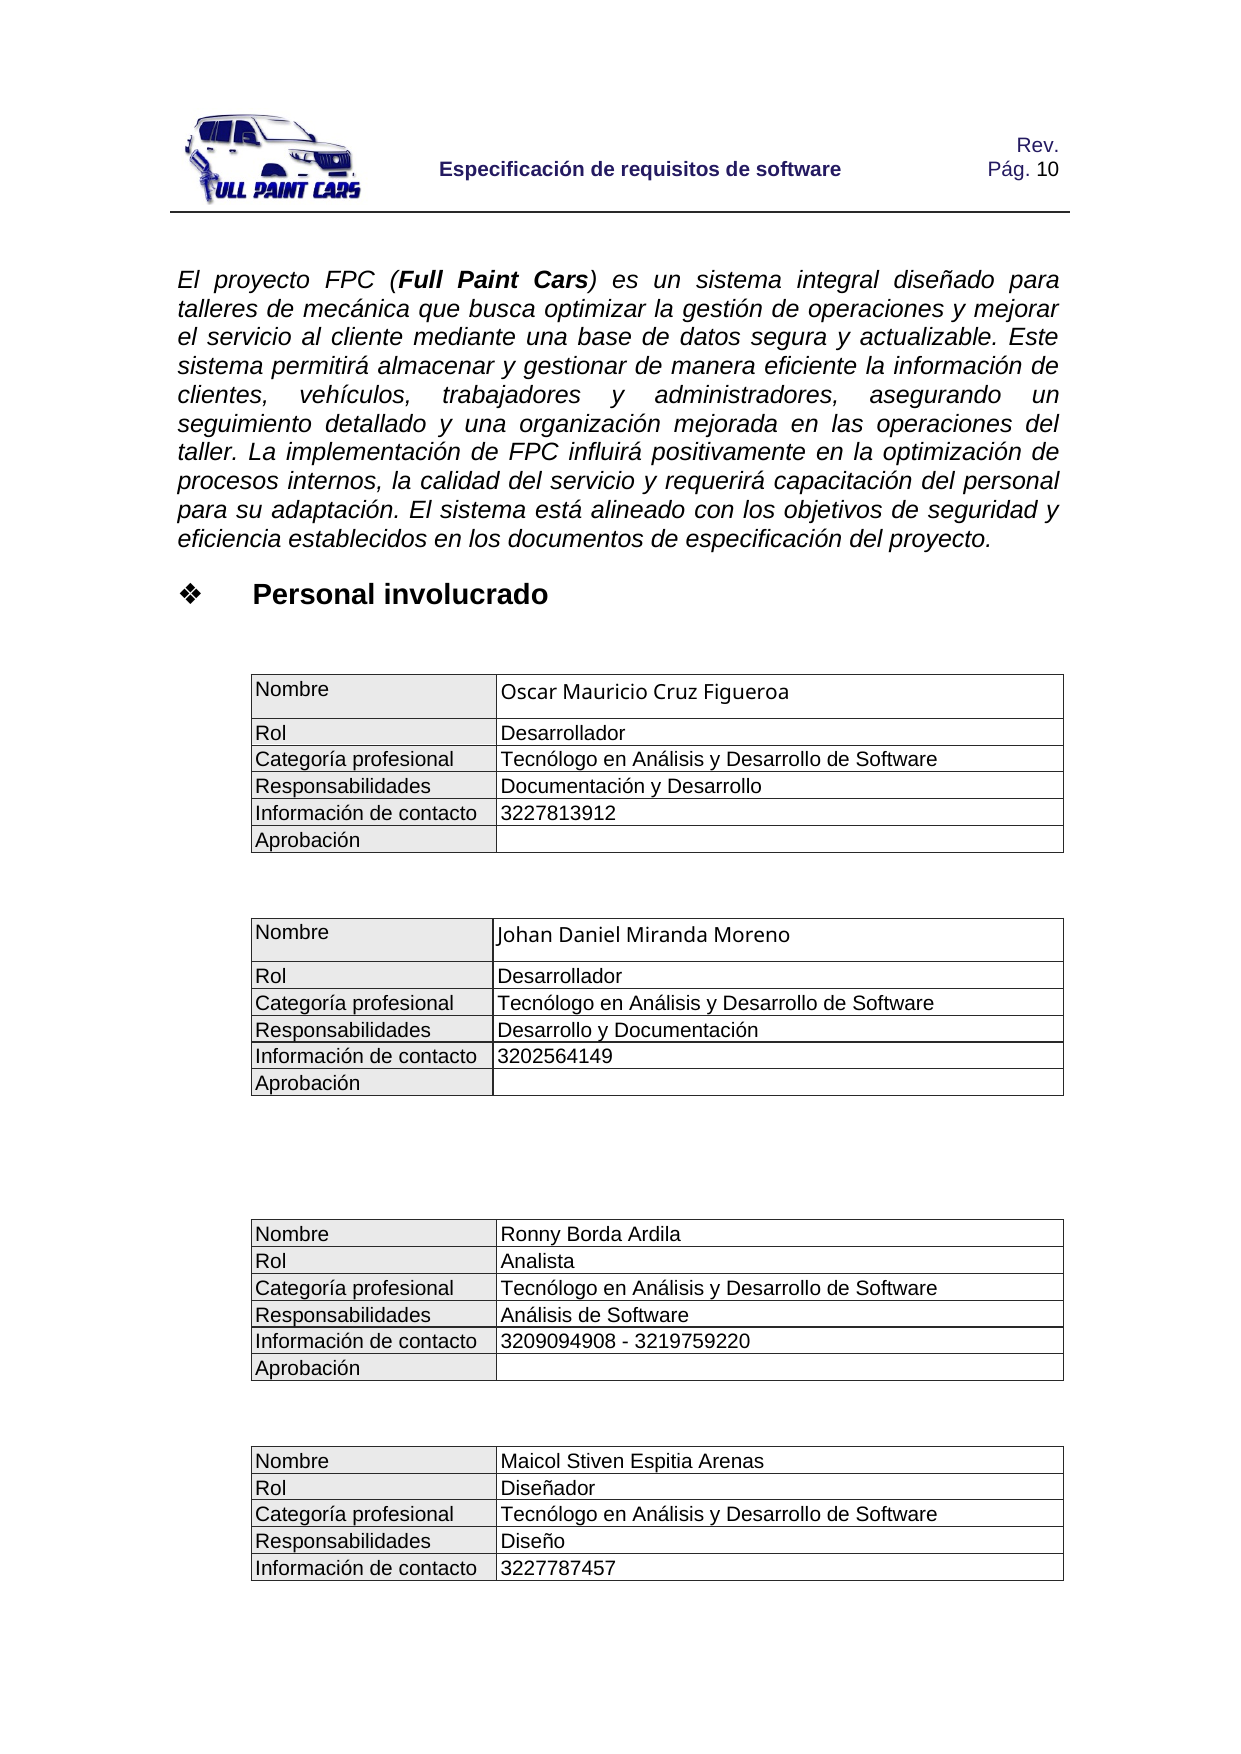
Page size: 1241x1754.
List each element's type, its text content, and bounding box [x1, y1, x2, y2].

table_cell Información de contacto [252, 1043, 492, 1068]
table_header Ronny Borda Ardila [497, 1220, 1063, 1246]
picture [181, 108, 369, 205]
table_header Nombre [252, 1447, 496, 1473]
table_cell Diseño [497, 1527, 1063, 1553]
table_cell Aprobación [252, 1069, 492, 1095]
table_cell Tecnólogo en Análisis y Desarrollo de Software [497, 746, 1063, 771]
table_header Oscar Mauricio Cruz Figueroa [497, 675, 1063, 718]
table_header Nombre [252, 919, 492, 961]
table_cell Responsabilidades [252, 1301, 496, 1326]
table_cell Categoría profesional [252, 1274, 496, 1300]
table_cell Documentación y Desarrollo [497, 772, 1063, 798]
table_cell Desarrollador [494, 962, 1063, 988]
table_cell Tecnólogo en Análisis y Desarrollo de Software [494, 989, 1063, 1015]
text El proyecto FPC (Full Paint Cars) es un sistema integral diseñado para talleres de mecánica que busca optimizar la gestión de operaciones y mejorar el servicio al cliente mediante una base de datos segura y actualizable. Este sistema permitirá almacenar y gestionar de manera eficiente la información de clientes, vehículos, trabajadores y administradores, asegurando un seguimiento detallado y una organización mejorada en las operaciones del taller. La implementación de FPC influirá positivamente en la optimización de procesos internos, la calidad del servicio y requerirá capacitación del personal para su adaptación. El sistema está alineado con los objetivos de seguridad y eficiencia establecidos en los documentos de especificación del proyecto. [177, 265, 1063, 552]
table_cell Análisis de Software [497, 1301, 1063, 1326]
table_cell Rol [252, 962, 492, 988]
table_cell Categoría profesional [252, 989, 492, 1015]
table_cell Información de contacto [252, 1554, 496, 1580]
table_cell Información de contacto [252, 1328, 496, 1353]
table_cell Responsabilidades [252, 1016, 492, 1041]
table_cell [494, 1069, 1063, 1095]
table_cell 3209094908 - 3219759220 [497, 1328, 1063, 1353]
table_cell 3202564149 [494, 1043, 1063, 1068]
table_cell Analista [497, 1247, 1063, 1273]
table_header Nombre [252, 1220, 496, 1246]
table_cell Responsabilidades [252, 1527, 496, 1553]
table_header Maicol Stiven Espitia Arenas [497, 1447, 1063, 1473]
table_cell Aprobación [252, 1354, 496, 1380]
table_cell 3227787457 [497, 1554, 1063, 1580]
table_cell Tecnólogo en Análisis y Desarrollo de Software [497, 1274, 1063, 1300]
table_cell Rol [252, 1474, 496, 1499]
table_cell Desarrollador [497, 719, 1063, 744]
table_cell Rol [252, 1247, 496, 1273]
table_cell Categoría profesional [252, 746, 496, 771]
table_cell [497, 1354, 1063, 1380]
table_cell Desarrollo y Documentación [494, 1016, 1063, 1041]
table_cell Rol [252, 719, 496, 744]
table_cell Diseñador [497, 1474, 1063, 1499]
table_cell 3227813912 [497, 799, 1063, 825]
table_cell Aprobación [252, 826, 496, 852]
table_header Nombre [252, 675, 496, 718]
table_header Johan Daniel Miranda Moreno [494, 919, 1063, 961]
table_cell [497, 826, 1063, 852]
table_cell Responsabilidades [252, 772, 496, 798]
table_cell Categoría profesional [252, 1500, 496, 1526]
table_cell Tecnólogo en Análisis y Desarrollo de Software [497, 1500, 1063, 1526]
list Personal involucrado [177, 577, 1063, 611]
table_cell Información de contacto [252, 799, 496, 825]
